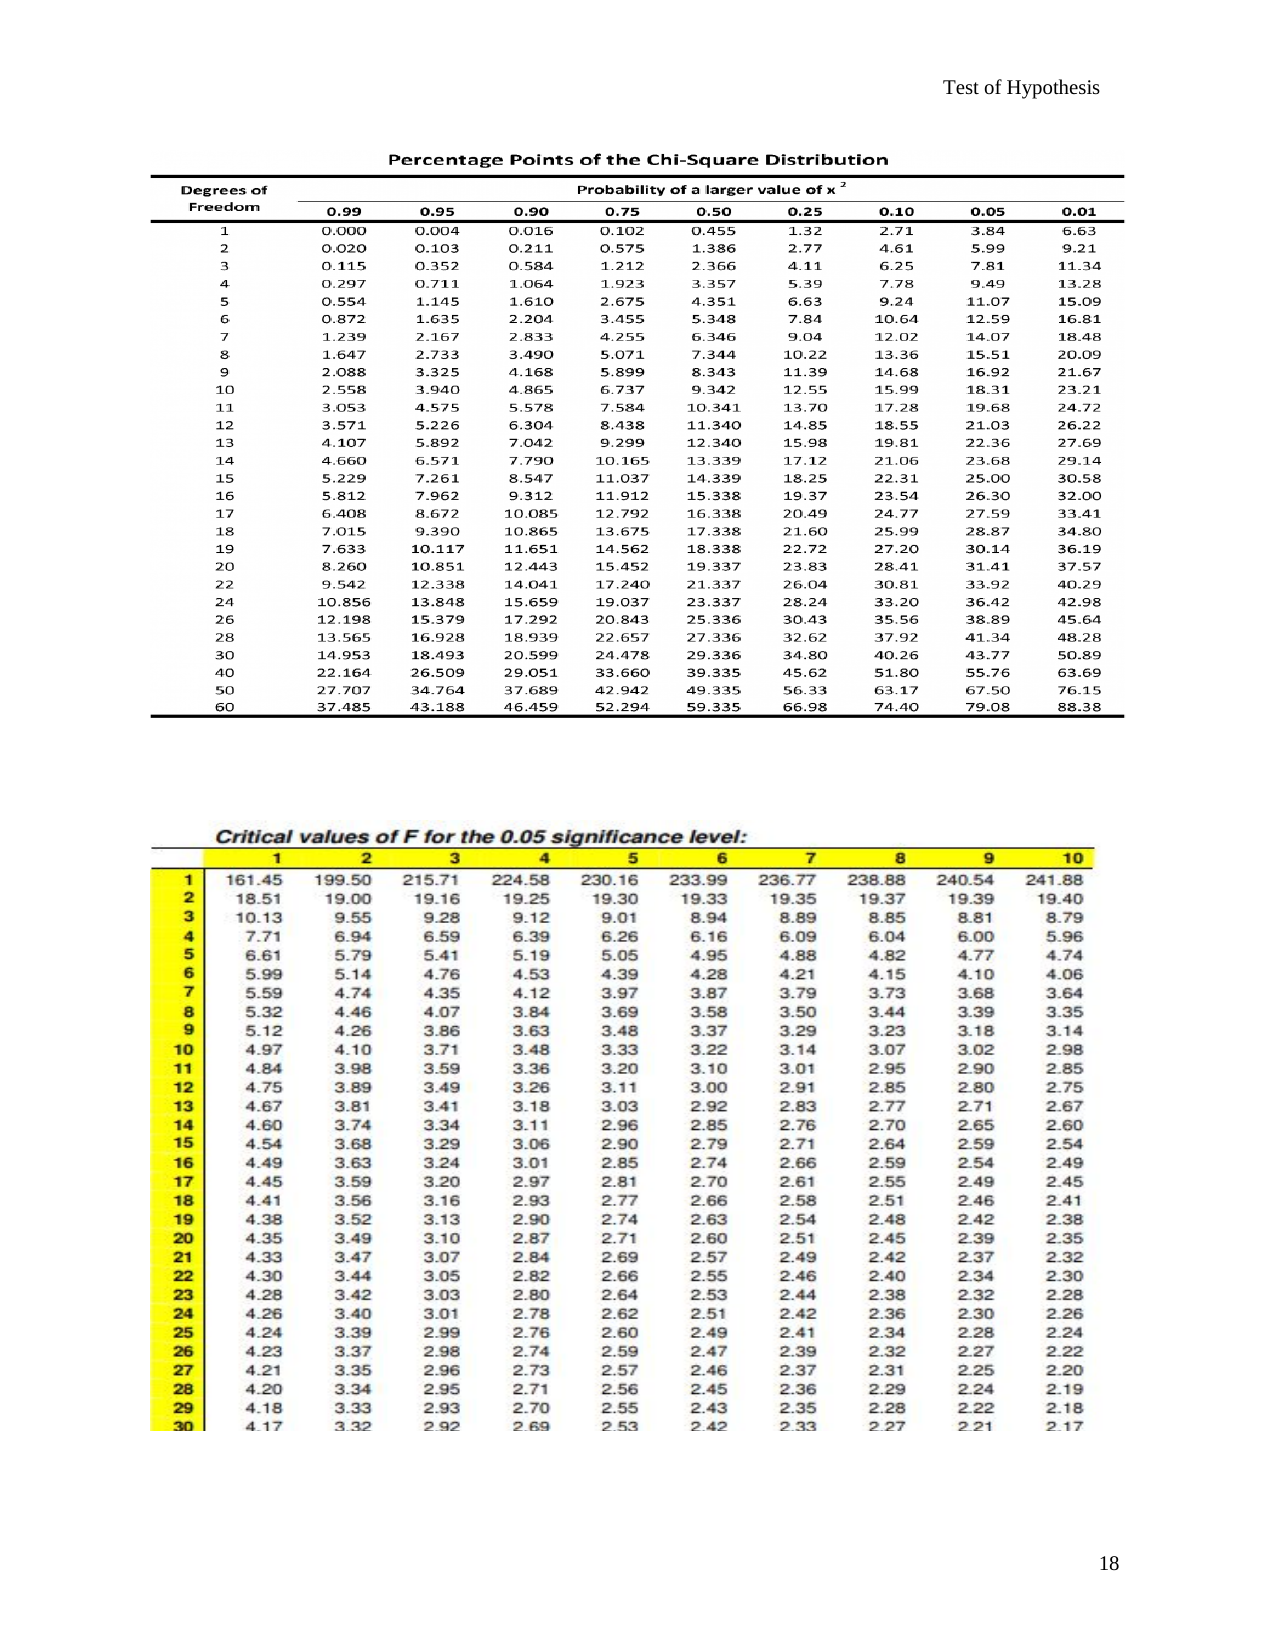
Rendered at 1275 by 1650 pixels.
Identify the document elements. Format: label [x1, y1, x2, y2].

picture [150, 820, 1119, 1431]
picture [150, 150, 1125, 720]
